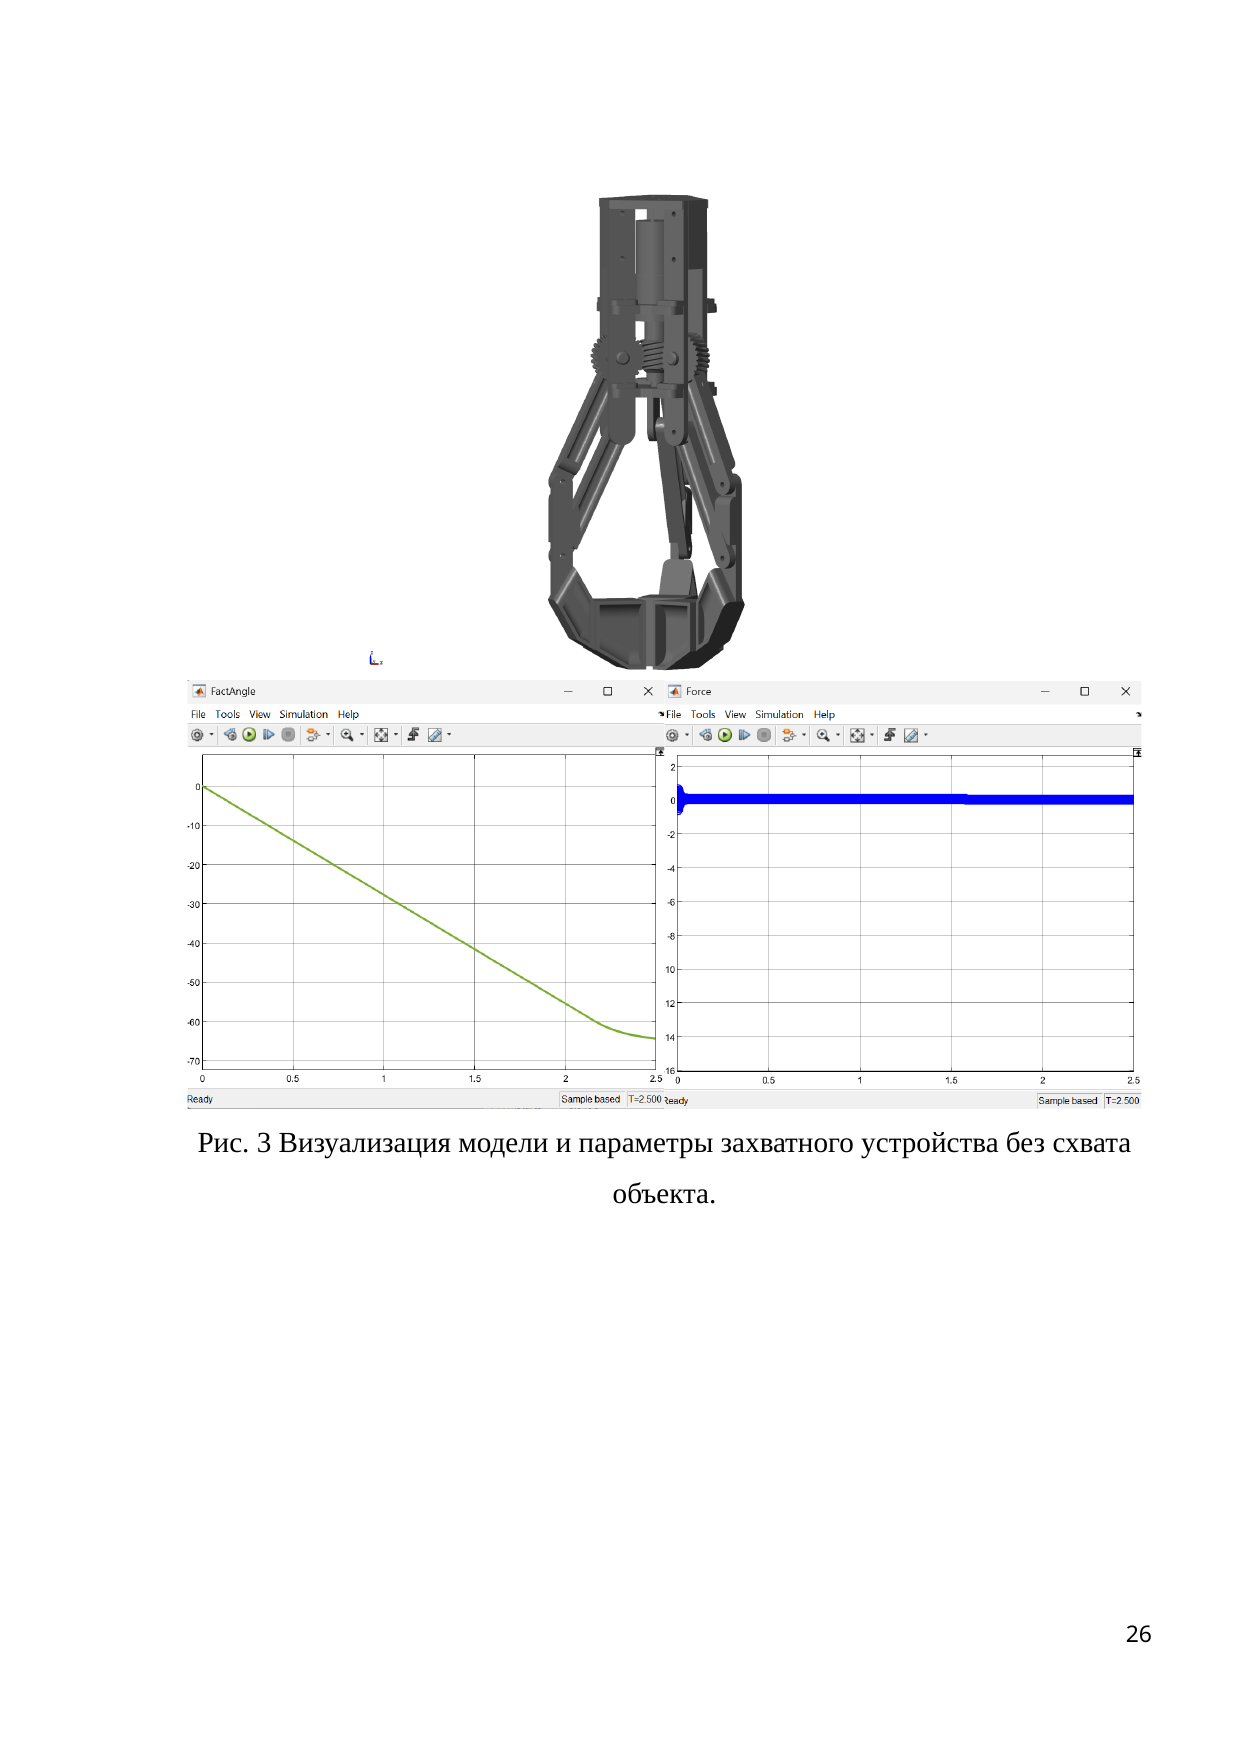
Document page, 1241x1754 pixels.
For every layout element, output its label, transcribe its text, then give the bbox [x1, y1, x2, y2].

text Рис. 3 Визуализация модели и параметры захватного устройства без схвата объекта. [177, 1126, 1152, 1209]
picture [187, 185, 1142, 1109]
